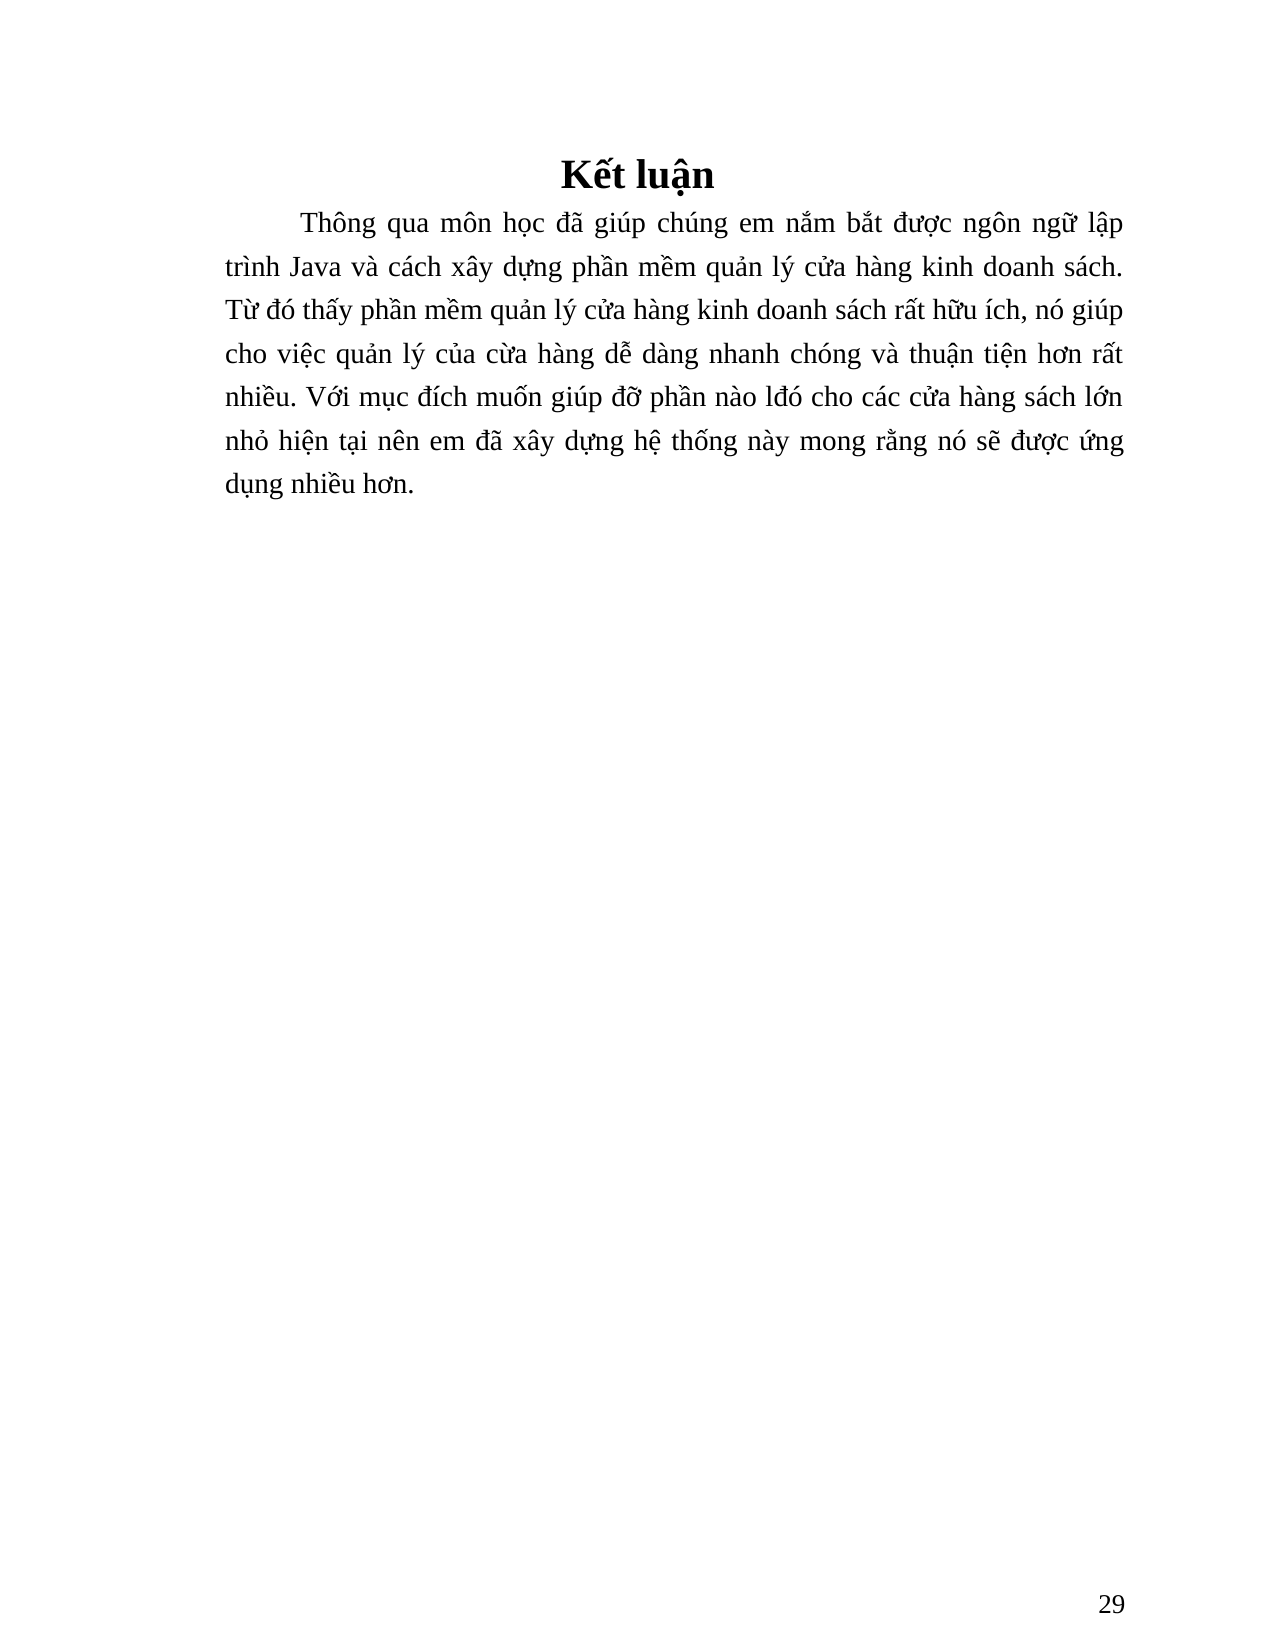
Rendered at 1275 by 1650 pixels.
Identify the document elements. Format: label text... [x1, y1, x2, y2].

text Thông qua môn học đã giúp chúng em nắm bắt được ngôn ngữ lập trình Java và cách xây dựng phần mềm quản lý cửa hàng kinh doanh sách. Từ đó thấy phần mềm quản lý cửa hàng kinh doanh sách rất hữu ích, nó giúp cho việc quản lý của cừa hàng dễ dàng nhanh chóng và thuận tiện hơn rất nhiều. Với mục đích muốn giúp đỡ phần nào lđó cho các cửa hàng sách lớn nhỏ hiện tại nên em đã xây dựng hệ thống này mong rằng nó sẽ được ứng dụng nhiều hơn. [225, 205, 1125, 500]
text Kết luận [150, 150, 1125, 198]
